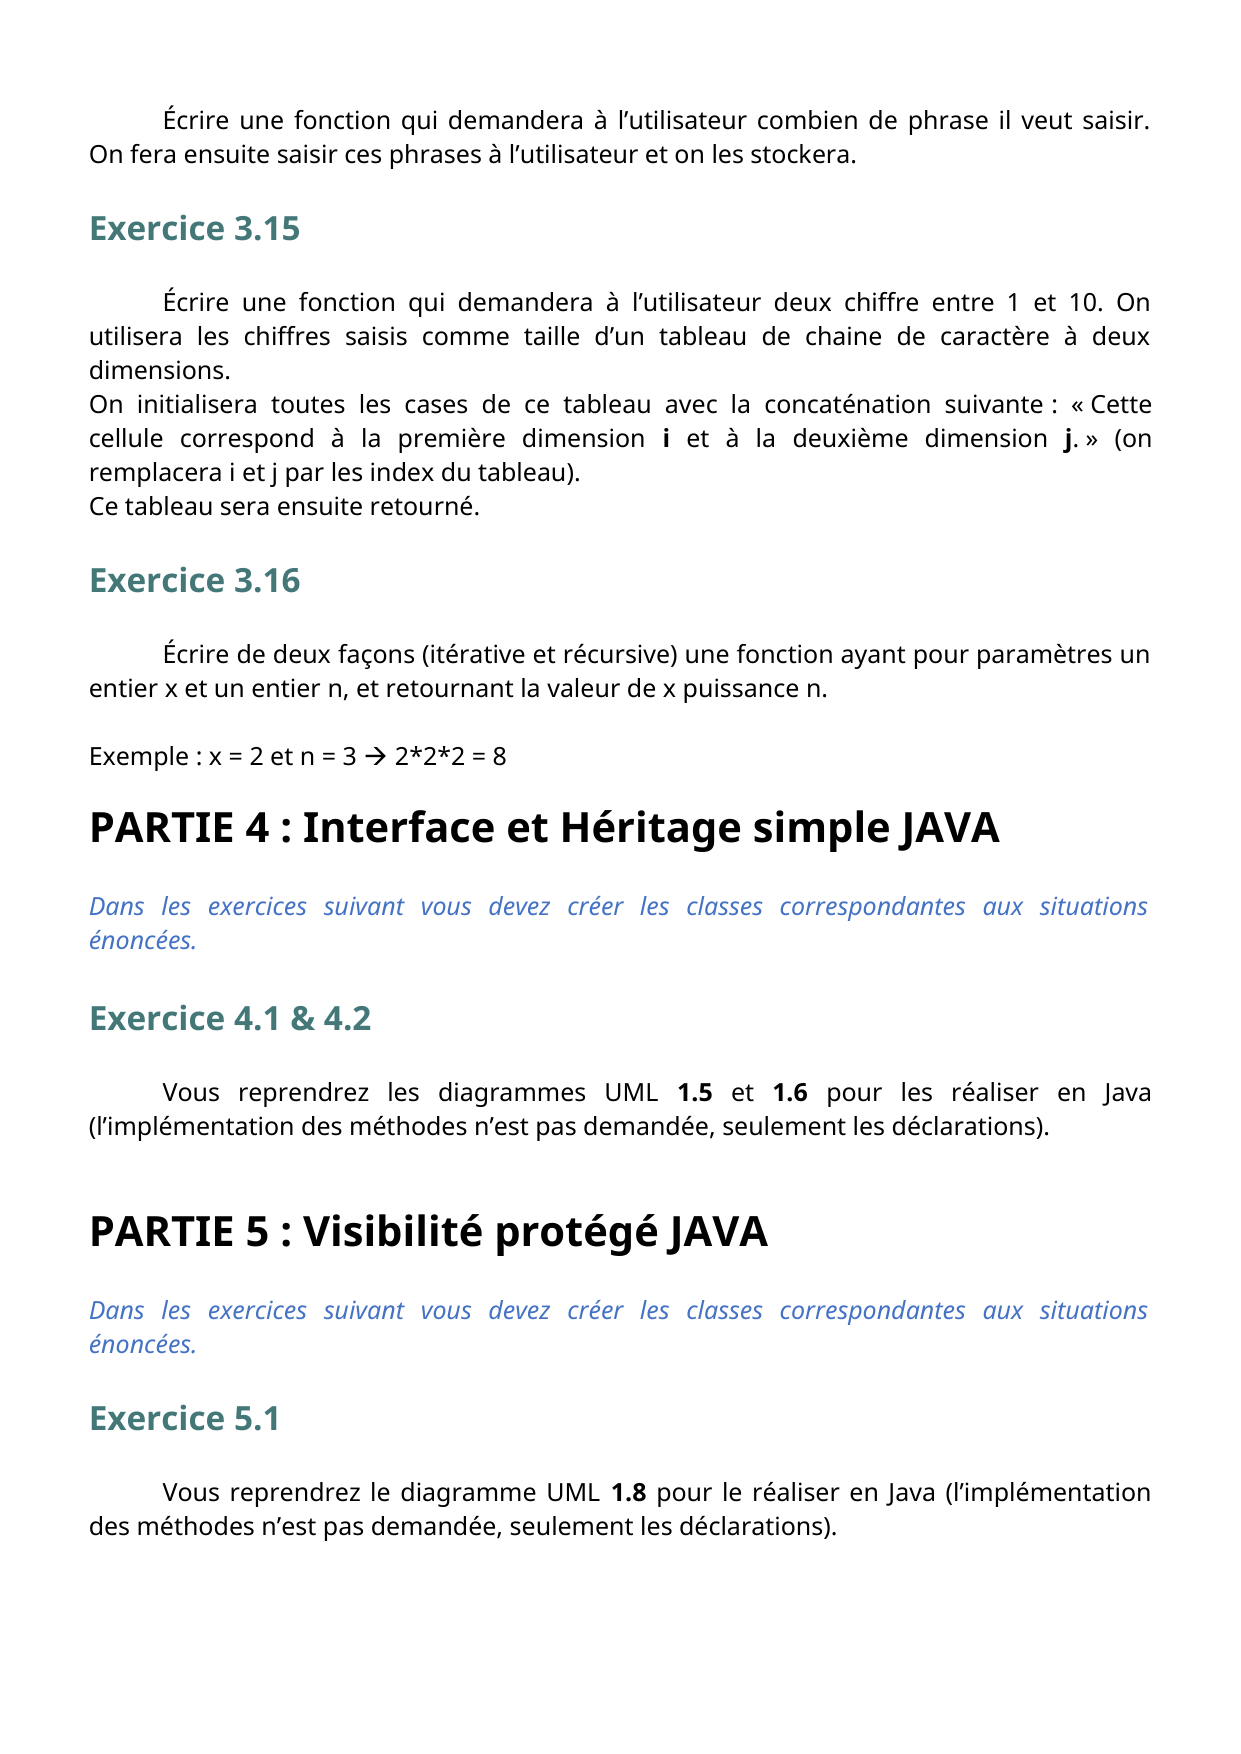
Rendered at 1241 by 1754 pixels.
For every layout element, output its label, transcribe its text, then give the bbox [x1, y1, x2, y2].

text Écrire de deux façons (itérative et récursive) une fonction ayant pour paramètres un entier x et un entier n, et retournant la valeur de x puissance n. [88, 637, 1152, 705]
text Dans les exercices suivant vous devez créer les classes correspondantes aux situations énoncées. [88, 889, 1152, 957]
subtitle Exercice 3.15 [88, 205, 1152, 251]
subtitle Exercice 4.1 & 4.2 [88, 995, 1152, 1041]
text Vous reprendrez les diagrammes UML 1.5 et 1.6 pour les réaliser en Java (l’implémentation des méthodes n’est pas demandée, seulement les déclarations). [88, 1074, 1152, 1143]
text Écrire une fonction qui demandera à l’utilisateur combien de phrase il veut saisir. On fera ensuite saisir ces phrases à l’utilisateur et on les stockera. [88, 103, 1152, 171]
subtitle PARTIE 5 : Visibilité protégé JAVA [88, 1202, 1152, 1258]
text Exemple : x = 2 et n = 3 2*2*2 = 8 [88, 705, 1152, 773]
text On initialisera toutes les cases de ce tableau avec la concaténation suivante : « Cette cellule correspond à la première dimension i et à la deuxième dimension j. » (on remplacera i et j par les index du tableau). [88, 387, 1152, 489]
subtitle Exercice 5.1 [88, 1395, 1152, 1440]
subtitle PARTIE 4 : Interface et Héritage simple JAVA [88, 798, 1152, 854]
subtitle Exercice 3.16 [88, 557, 1152, 602]
text Vous reprendrez le diagramme UML 1.8 pour le réaliser en Java (l’implémentation des méthodes n’est pas demandée, seulement les déclarations). [88, 1474, 1152, 1542]
text Dans les exercices suivant vous devez créer les classes correspondantes aux situations énoncées. [88, 1293, 1152, 1361]
text Ce tableau sera ensuite retourné. [88, 489, 1152, 523]
text Écrire une fonction qui demandera à l’utilisateur deux chiffre entre 1 et 10. On utilisera les chiffres saisis comme taille d’un tableau de chaine de caractère à deux dimensions. [88, 284, 1152, 387]
